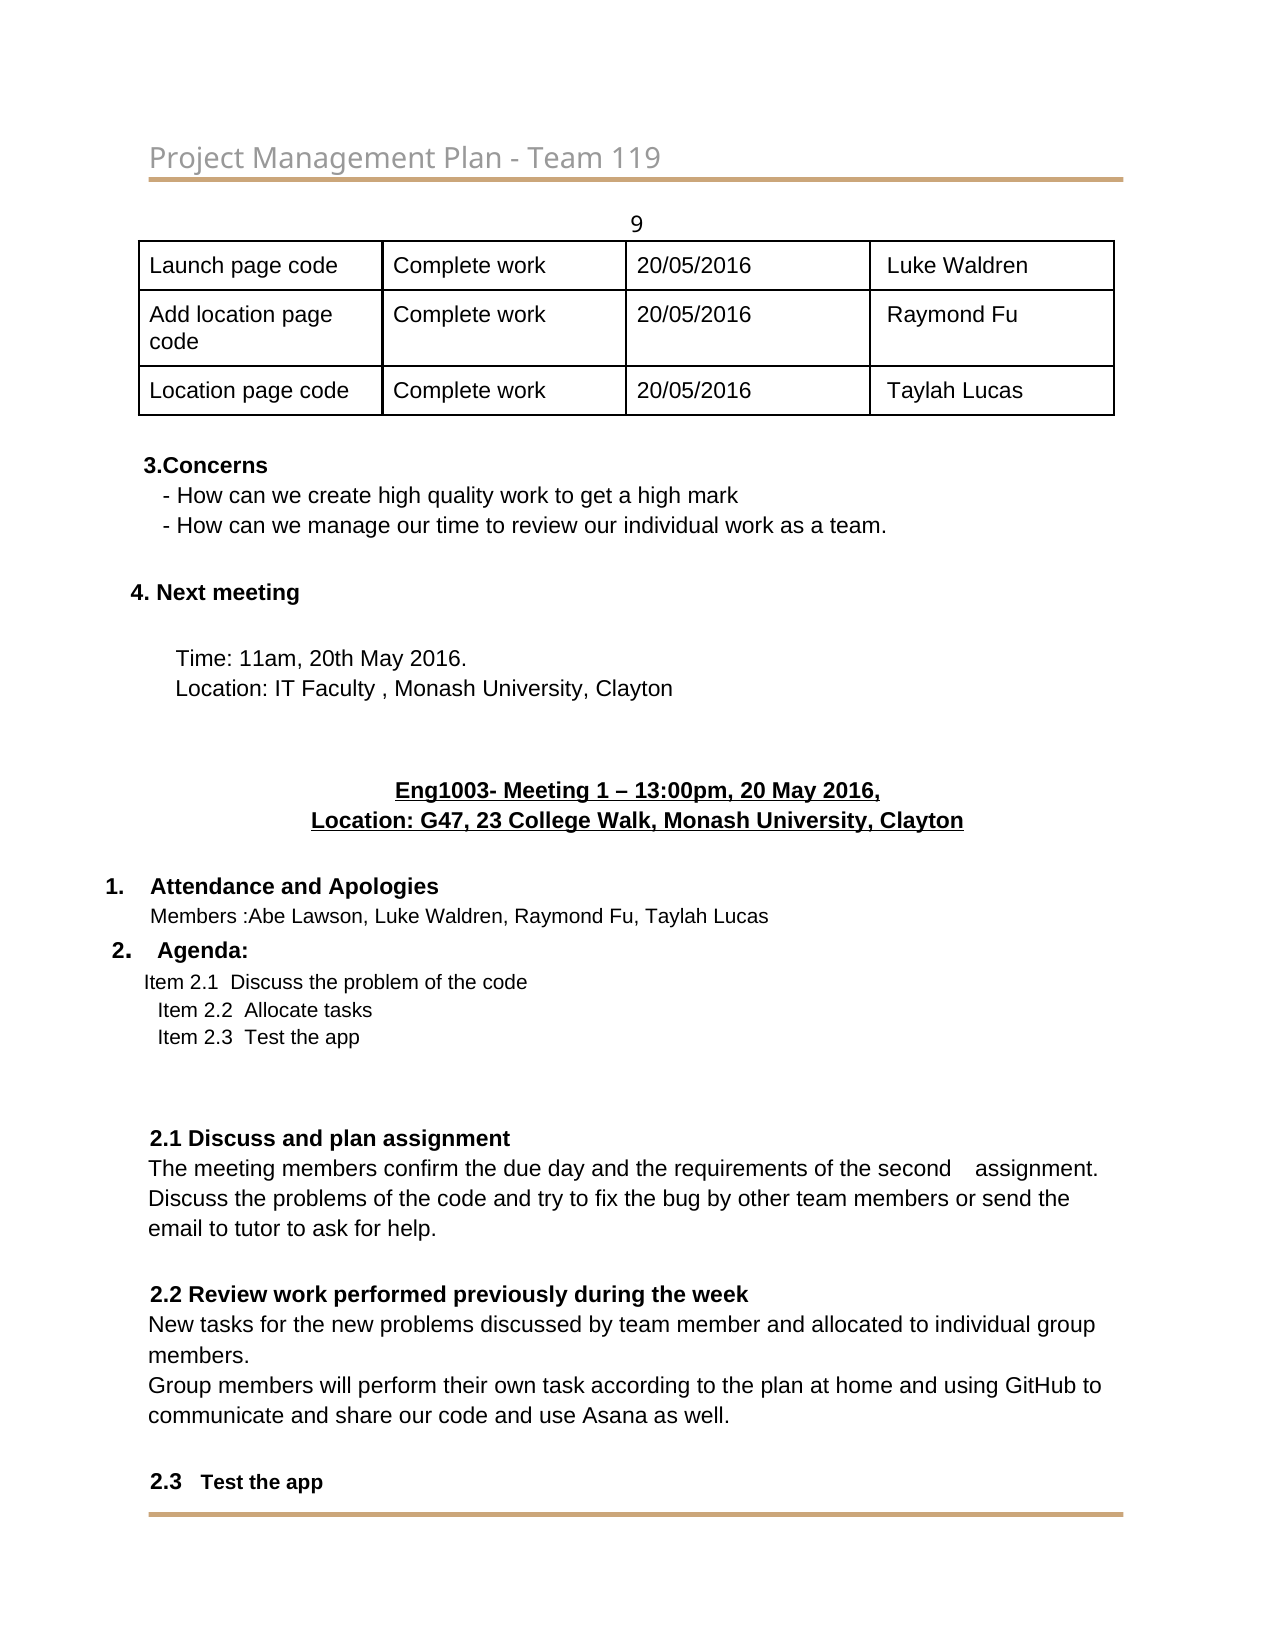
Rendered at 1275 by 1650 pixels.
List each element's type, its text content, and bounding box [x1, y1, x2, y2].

table_cell Complete work [384, 367, 625, 414]
text Item 2.2 Allocate tasks [48, 998, 1125, 1022]
table_cell 20/05/2016 [627, 242, 869, 289]
text - How can we create high quality work to get a high mark [48, 482, 1125, 508]
picture [148, 1512, 1124, 1517]
table_cell 20/05/2016 [627, 367, 869, 414]
text Members :Abe Lawson, Luke Waldren, Raymond Fu, Taylah Lucas [48, 903, 1125, 927]
text 3.Concerns [48, 452, 1125, 478]
text Location: G47, 23 College Walk, Monash University, Clayton [150, 807, 1125, 833]
table_cell Launch page code [140, 242, 381, 289]
text - How can we manage our time to review our individual work as a team. [48, 512, 1125, 539]
table_cell Location page code [140, 367, 381, 414]
text Location: IT Faculty , Monash University, Clayton [48, 675, 1125, 701]
picture [148, 177, 1124, 182]
text New tasks for the new problems discussed by team member and allocated to individual group members. [148, 1311, 1125, 1368]
text 2.2 Review work performed previously during the week [48, 1281, 1125, 1308]
text Time: 11am, 20th May 2016. [48, 644, 1125, 671]
table_cell Raymond Fu [871, 291, 1113, 364]
text 2.3 Test the app [48, 1468, 1125, 1494]
table_cell Complete work [384, 291, 625, 364]
table_cell Luke Waldren [871, 242, 1113, 289]
table_cell 20/05/2016 [627, 291, 869, 364]
table_cell Add location page code [140, 291, 381, 364]
text 1. Attendance and Apologies [48, 873, 1125, 899]
text 2. Agenda: [48, 931, 1125, 965]
text 4. Next meeting [48, 578, 1125, 605]
table_cell Complete work [384, 242, 625, 289]
text Eng1003- Meeting 1 – 13:00pm, 20 May 2016, [150, 777, 1125, 803]
text Group members will perform their own task according to the plan at home and using GitHub to communicate and share our code and use Asana as well. [148, 1372, 1125, 1428]
text The meeting members confirm the due day and the requirements of the second assignment. Discuss the problems of the code and try to fix the bug by other team members or send the email to tutor to ask for help. [148, 1155, 1125, 1241]
text Item 2.1 Discuss the problem of the code [48, 970, 1125, 994]
text 2.1 Discuss and plan assignment [48, 1124, 1125, 1151]
table_cell Taylah Lucas [871, 367, 1113, 414]
text Item 2.3 Test the app [48, 1025, 1125, 1049]
